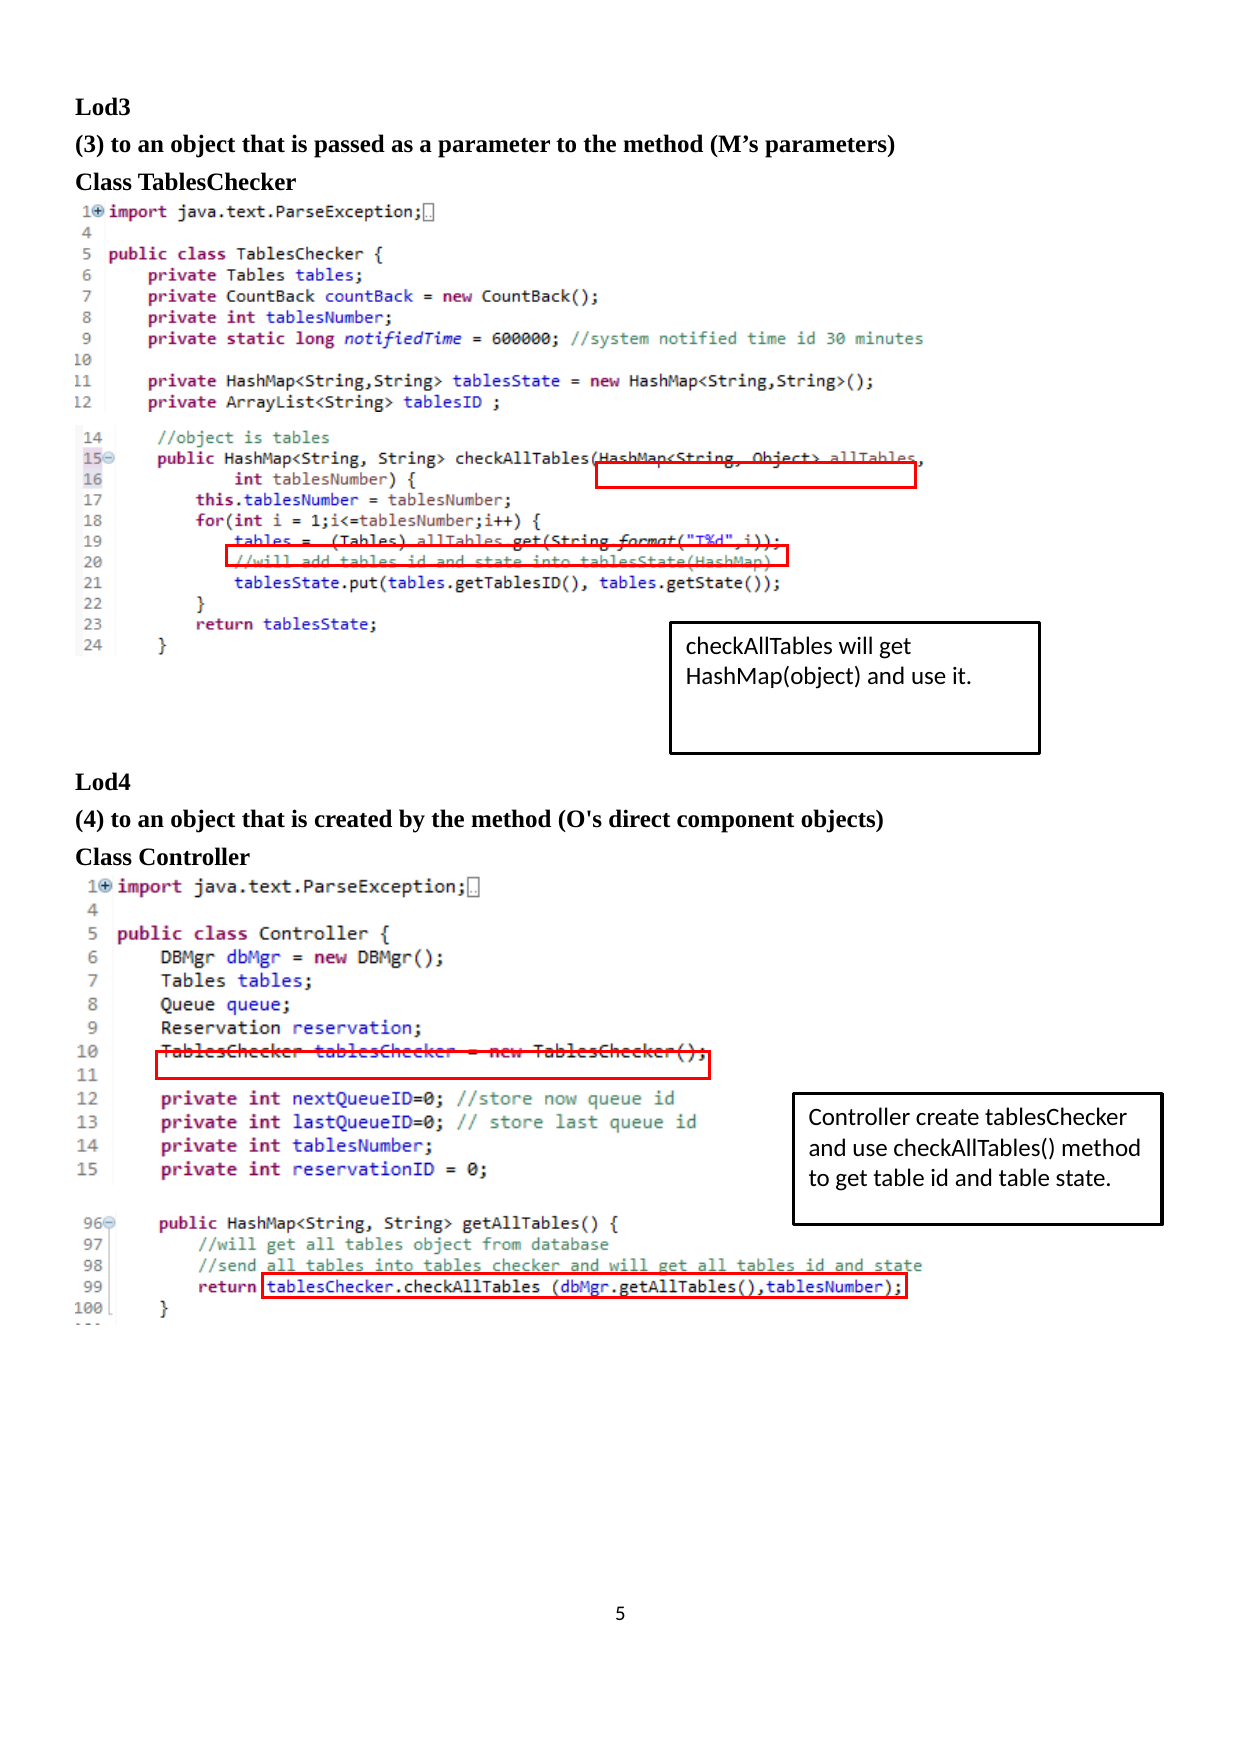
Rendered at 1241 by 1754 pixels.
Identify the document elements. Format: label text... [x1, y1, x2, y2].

text Class TablesChecker [75, 162, 1165, 200]
picture [75, 1212, 941, 1325]
picture [75, 875, 877, 1185]
text Lod4 [75, 762, 1165, 800]
picture [75, 200, 941, 412]
text (3) to an object that is passed as a parameter to the method (M’s parameters) [75, 125, 1165, 162]
text Class Controller [75, 837, 1165, 875]
text Lod3 [75, 87, 1165, 125]
picture [75, 425, 941, 656]
text (4) to an object that is created by the method (O's direct component objects) [75, 800, 1165, 837]
